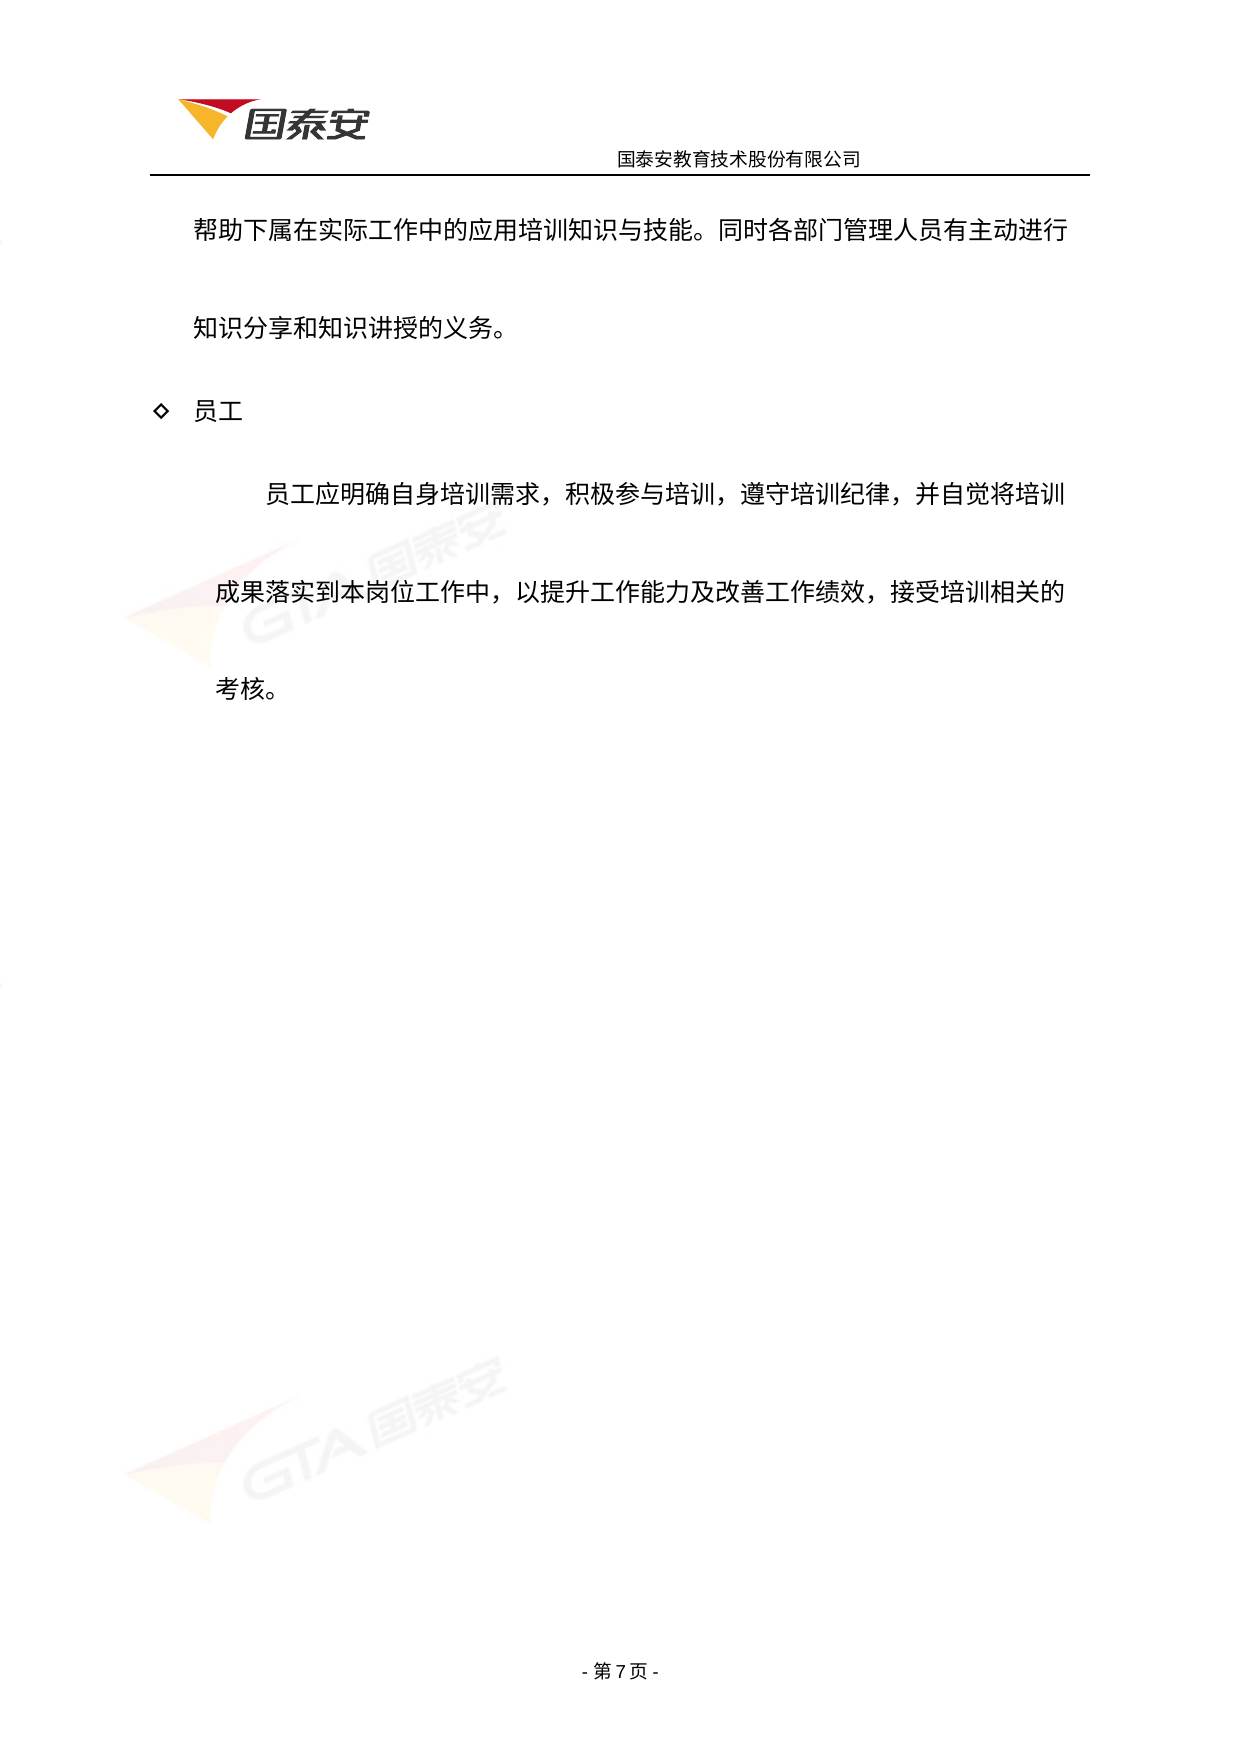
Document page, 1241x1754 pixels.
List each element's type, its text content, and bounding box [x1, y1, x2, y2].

picture [0, 0, 689, 1727]
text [194, 196, 1090, 359]
text 员工应明确自身培训需求，积极参与培训，遵守培训纪律，并自觉将培训成果落实到本岗位工作中，以提升工作能力及改善工作绩效，接受培训相关的考核。 [216, 460, 1090, 720]
list 员工 [150, 377, 1090, 442]
